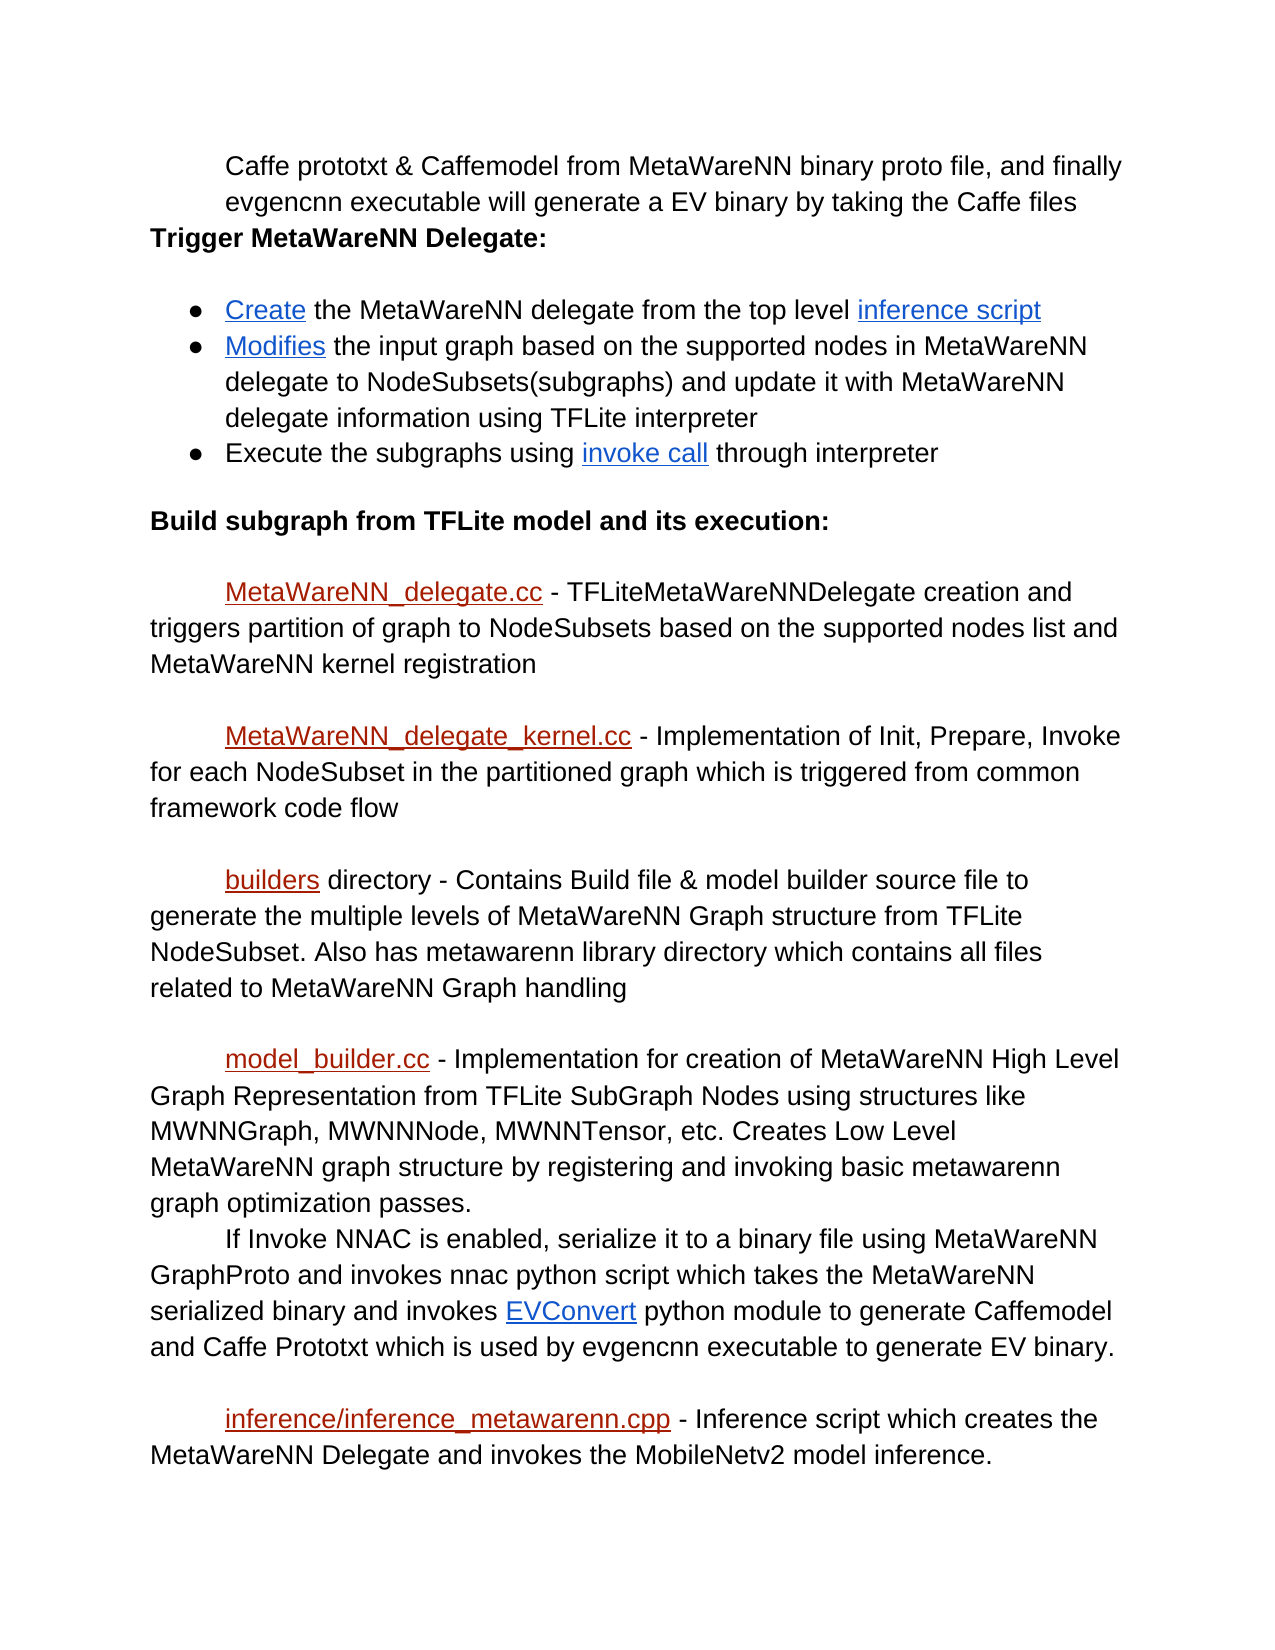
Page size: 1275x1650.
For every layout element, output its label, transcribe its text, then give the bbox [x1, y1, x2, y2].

list Modifies the input graph based on the supported nodes in MetaWareNN delegate to NodeSubsets(subgraphs) and update it with MetaWareNN delegate information using TFLite interpreter [187, 330, 1125, 433]
text If Invoke NNAC is enabled, serialize it to a binary file using MetaWareNN GraphProto and invokes nnac python script which takes the MetaWareNN serialized binary and invokes EVConvert python module to generate Caffemodel and Caffe Prototxt which is used by evgencnn executable to generate EV binary. [150, 1223, 1125, 1362]
text MetaWareNN_delegate.cc - TFLiteMetaWareNNDelegate creation and triggers partition of graph to NodeSubsets based on the supported nodes list and MetaWareNN kernel registration [150, 576, 1125, 679]
list Execute the subgraphs using invoke call through interpreter [187, 437, 1125, 469]
text Trigger MetaWareNN Delegate: [150, 222, 1125, 253]
text MetaWareNN_delegate_kernel.cc - Implementation of Init, Prepare, Invoke for each NodeSubset in the partitioned graph which is triggered from common framework code flow [150, 720, 1125, 823]
list Create the MetaWareNN delegate from the top level inference script [187, 294, 1125, 325]
text Build subgraph from TFLite model and its execution: [150, 504, 1125, 536]
text builders directory - Contains Build file & model builder source file to generate the multiple levels of MetaWareNN Graph structure from TFLite NodeSubset. Also has metawarenn library directory which contains all files related to MetaWareNN Graph handling [150, 864, 1125, 1003]
text model_builder.cc - Implementation for creation of MetaWareNN High Level Graph Representation from TFLite SubGraph Nodes using structures like MWNNGraph, MWNNNode, MWNNTensor, etc. Creates Low Level MetaWareNN graph structure by registering and invoking basic metawarenn graph optimization passes. [150, 1043, 1125, 1218]
text inference/inference_metawarenn.cpp - Inference script which creates the MetaWareNN Delegate and invokes the MobileNetv2 model inference. [150, 1403, 1125, 1470]
